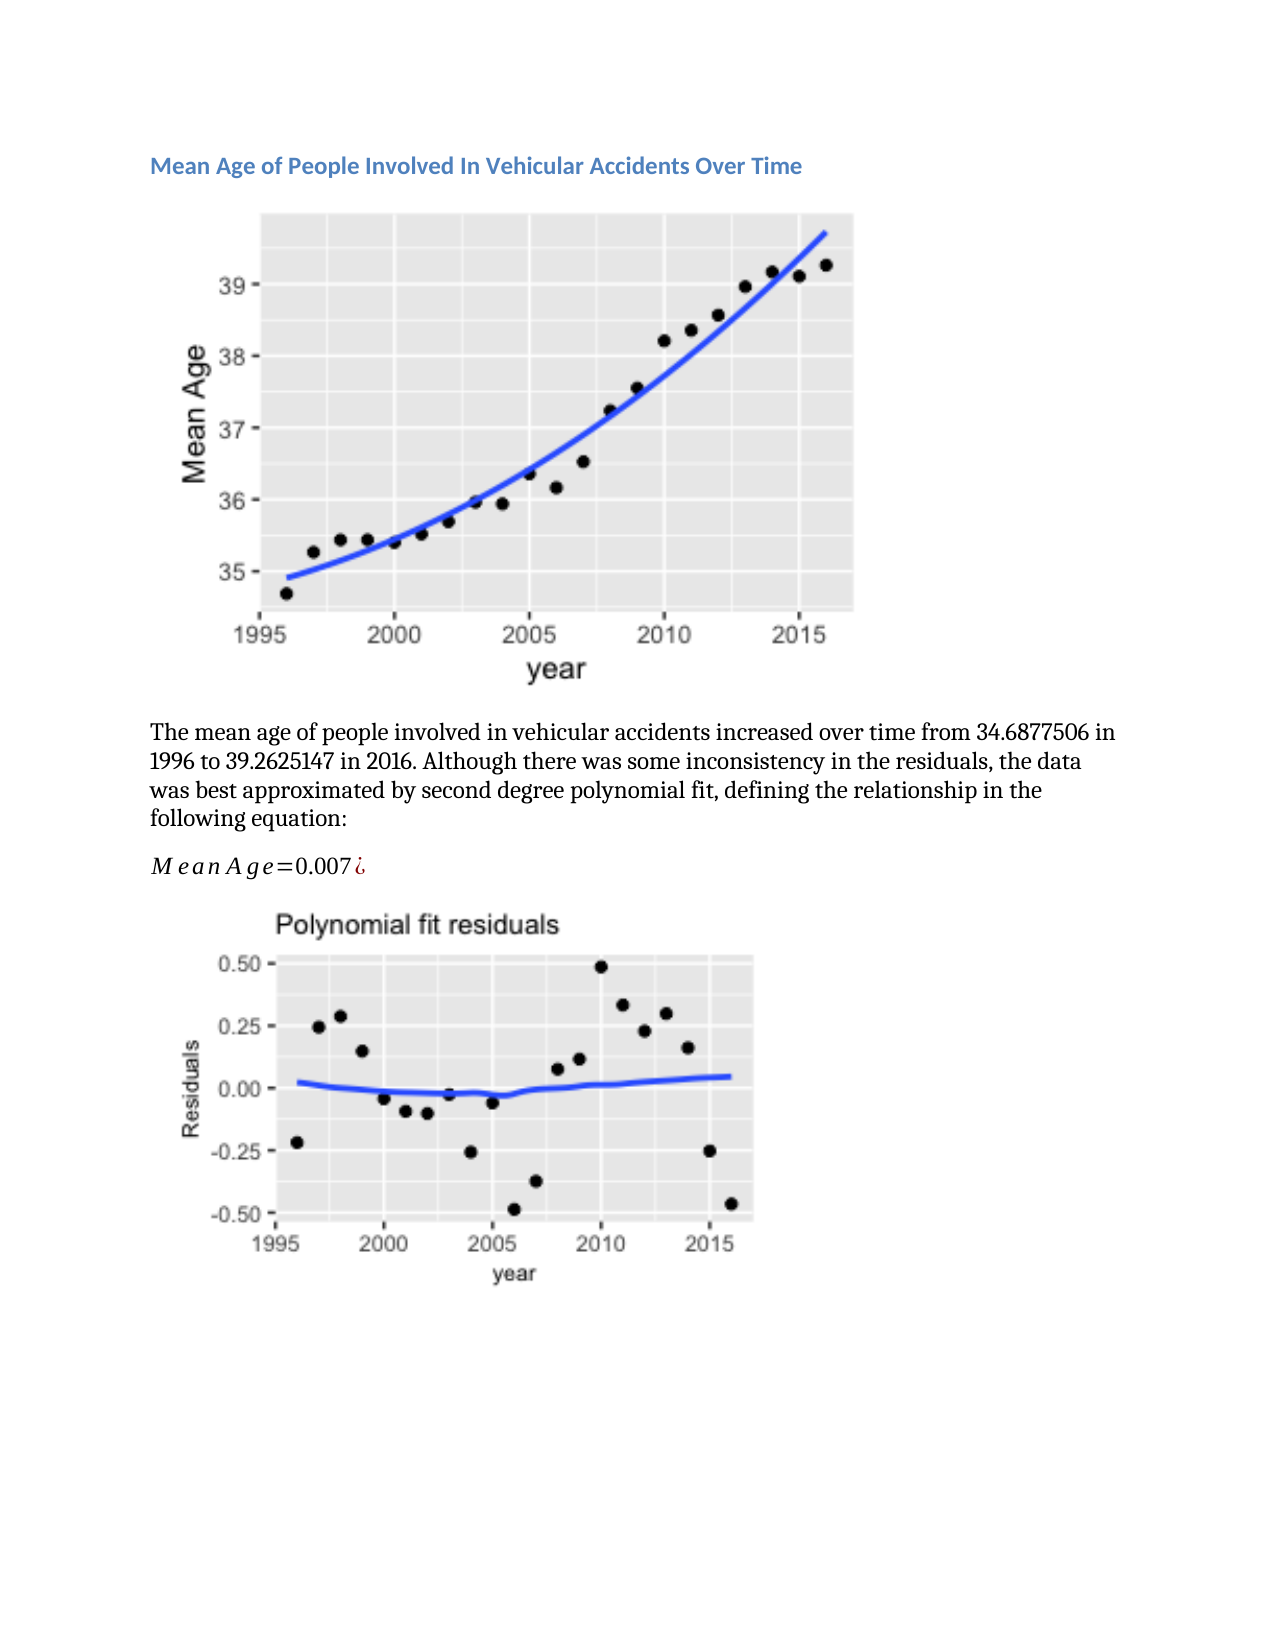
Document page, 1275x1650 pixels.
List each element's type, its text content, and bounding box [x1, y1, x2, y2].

picture [168, 899, 769, 1300]
text The mean age of people involved in vehicular accidents increased over time from 34.6877506 in 1996 to 39.2625147 in 2016. Although there was some inconsistency in the residuals, the data was best approximated by second degree polynomial fit, defining the relationship in the following equation: [150, 718, 1125, 833]
picture [168, 199, 869, 700]
subtitle Mean Age of People Involved In Vehicular Accidents Over Time [150, 150, 1125, 181]
